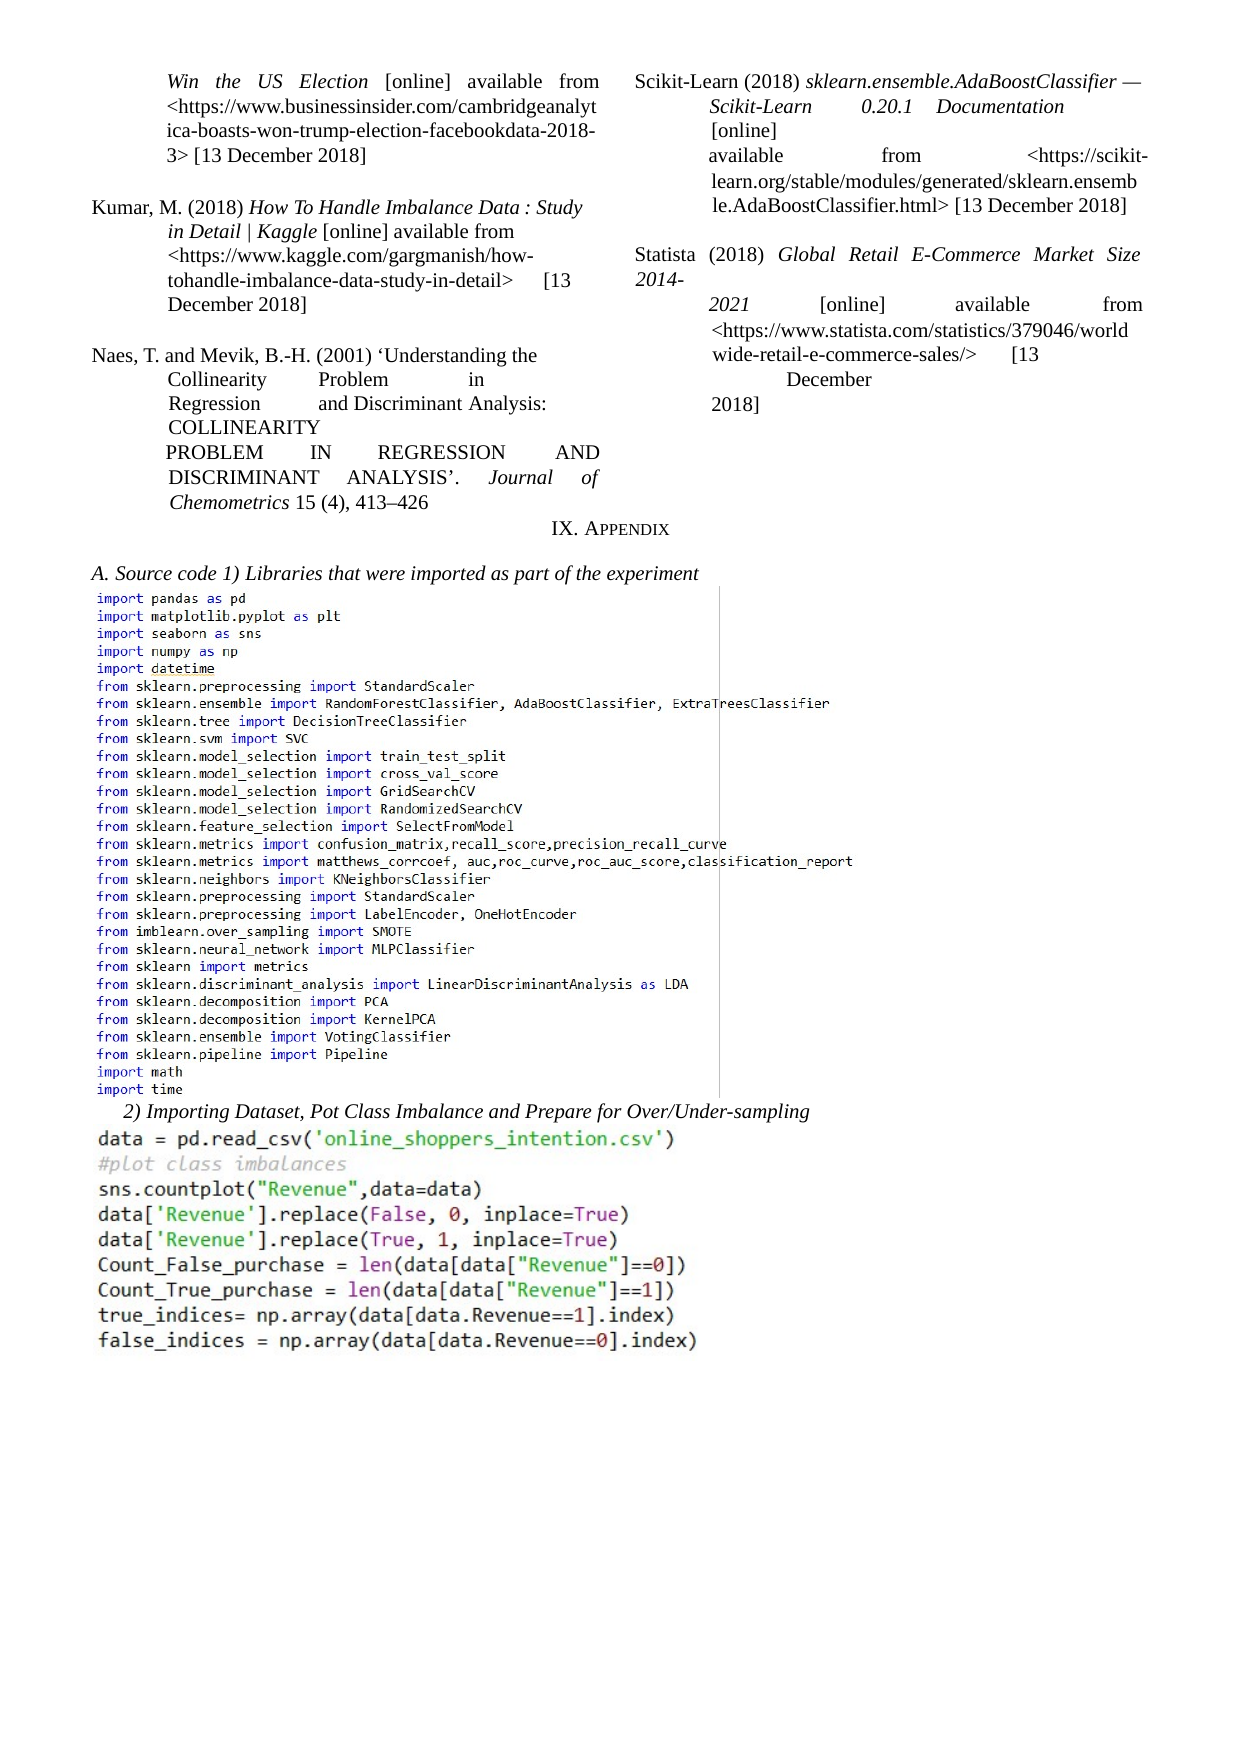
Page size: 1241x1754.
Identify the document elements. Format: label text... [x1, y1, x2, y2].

text DISCRIMINANT ANALYSIS’. Journal of Chemometrics 15 (4), 413–426 [168, 465, 599, 514]
text <https://www.statista.com/statistics/379046/world wide-retail-e-commerce-sales/> [13 December [711, 317, 1143, 391]
subtitle Scikit-Learn (2018) sklearn.ensemble.AdaBoostClassifier — Scikit-Learn 0.20.1 Documentation [online] [634, 69, 1143, 142]
subtitle 2) Importing Dataset, Pot Class Imbalance and Prepare for Over/Under-sampling [123, 1099, 1143, 1123]
text Naes, T. and Mevik, B.-H. (2001) ‘Understanding the Collinearity Problem in Regression and Discriminant Analysis: COLLINEARITY [91, 342, 604, 439]
text 2021 [online] available from [636, 292, 1147, 316]
subtitle Statista (2018) Global Retail E-Commerce Market Size 2014- [634, 242, 1143, 291]
text available from <https://scikit- [636, 143, 1147, 167]
subtitle A. Source code 1) Libraries that were imported as part of the experiment [91, 561, 1143, 585]
text learn.org/stable/modules/generated/sklearn.ensemb le.AdaBoostClassifier.html> [13 December 2018] [711, 169, 1143, 217]
picture [94, 586, 858, 1098]
text Kumar, M. (2018) How To Handle Imbalance Data : Study in Detail | Kaggle [online] available from <https://www.kaggle.com/gargmanish/how-tohandle-imbalance-data-study-in-detail> [13 December 2018] [91, 195, 604, 316]
text IX. APPENDIX [93, 516, 1128, 540]
text PROBLEM IN REGRESSION AND [93, 440, 604, 464]
picture [93, 1124, 706, 1361]
text 2018] [711, 392, 1143, 416]
